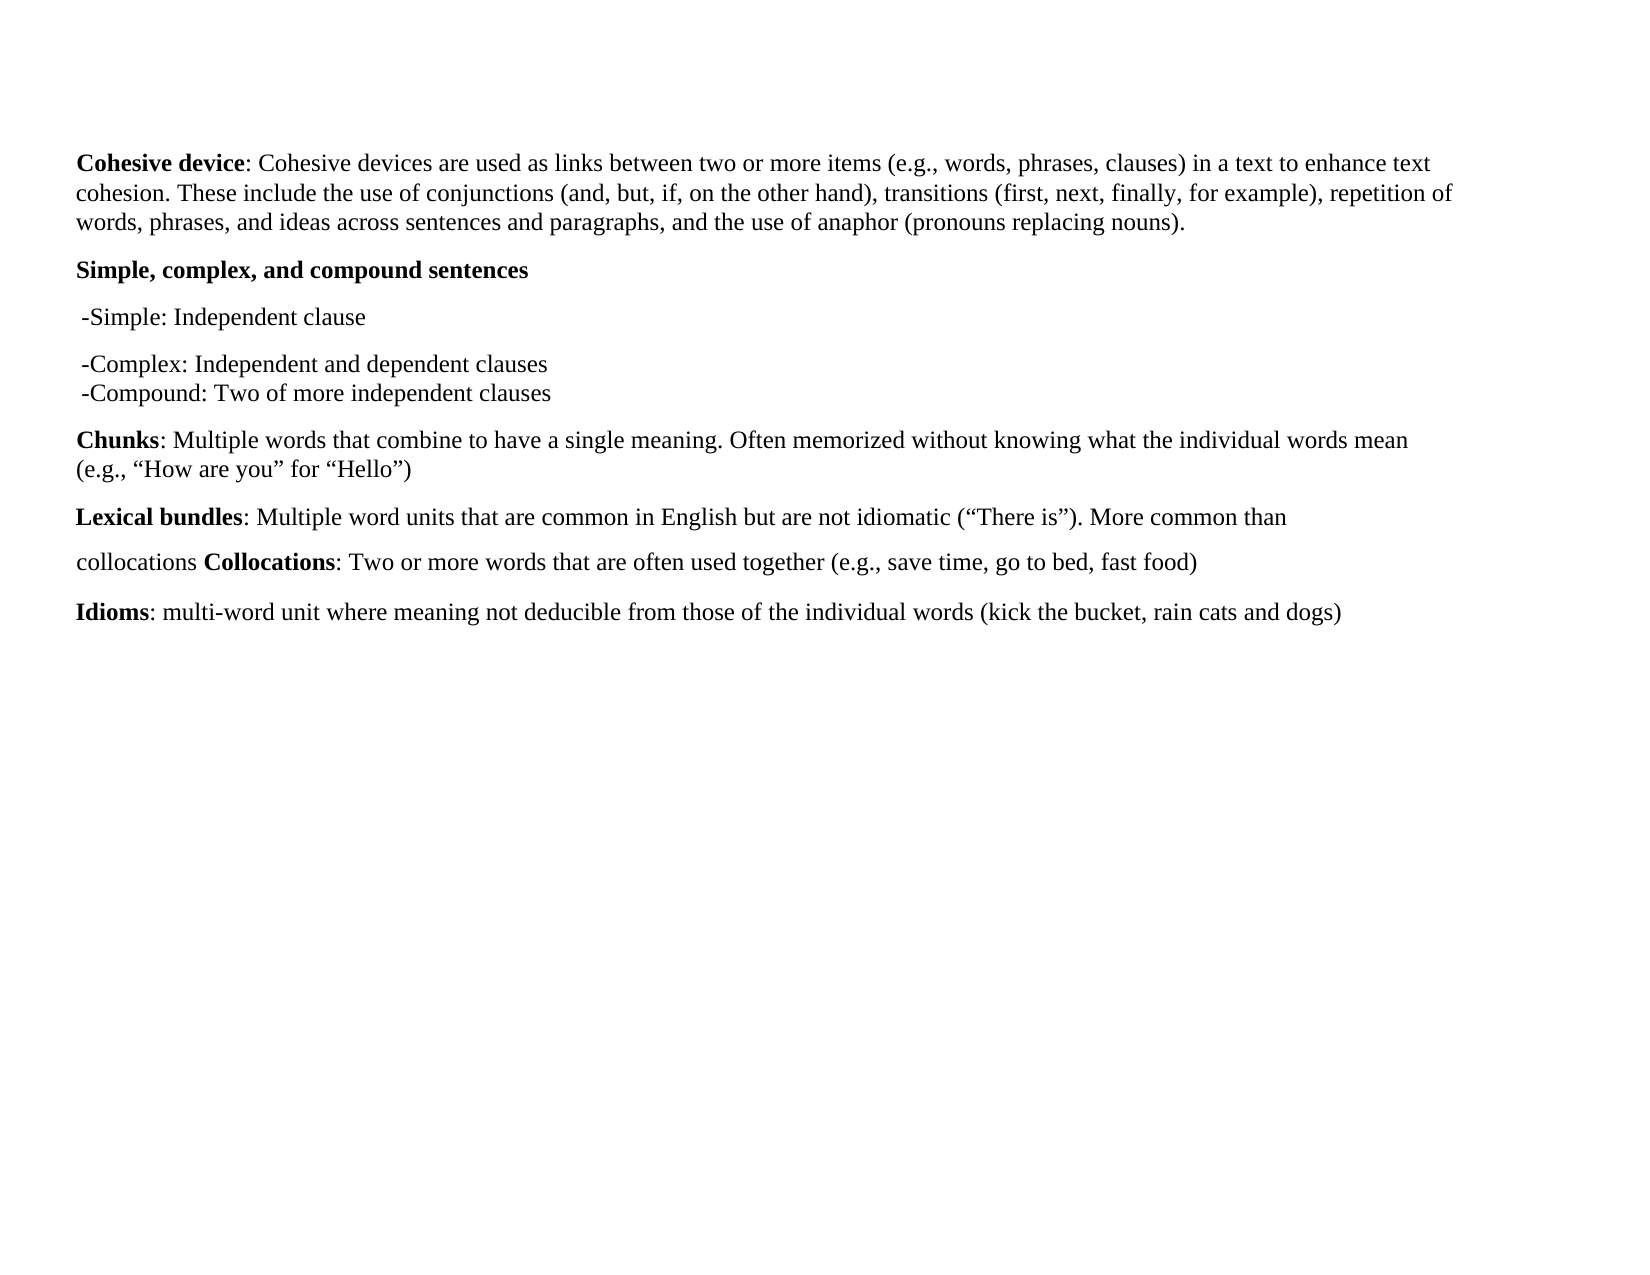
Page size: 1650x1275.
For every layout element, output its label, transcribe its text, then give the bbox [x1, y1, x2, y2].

text -Complex: Independent and dependent clauses [75, 349, 1546, 378]
text -Simple: Independent clause [75, 302, 1546, 331]
text Simple, complex, and compound sentences [76, 255, 1546, 283]
text Chunks: Multiple words that combine to have a single meaning. Often memorized without knowing what the individual words mean (e.g., “How are you” for “Hello”) [76, 425, 1464, 483]
text Idioms: multi-word unit where meaning not deducible from those of the individual words (kick the bucket, rain cats and dogs) [75, 597, 1546, 625]
text -Compound: Two of more independent clauses [75, 378, 1546, 406]
text Cohesive device: Cohesive devices are used as links between two or more items (e.g., words, phrases, clauses) in a text to enhance text cohesion. These include the use of conjunctions (and, but, if, on the other hand), transitions (first, next, finally, for example), repetition of words, phrases, and ideas across sentences and paragraphs, and the use of anaphor (pronouns replacing nouns). [76, 148, 1459, 236]
text Lexical bundles: Multiple word units that are common in English but are not idiomatic (“There is”). More common than collocations Collocations: Two or more words that are often used together (e.g., save time, go to bed, fast food) [75, 502, 1413, 576]
